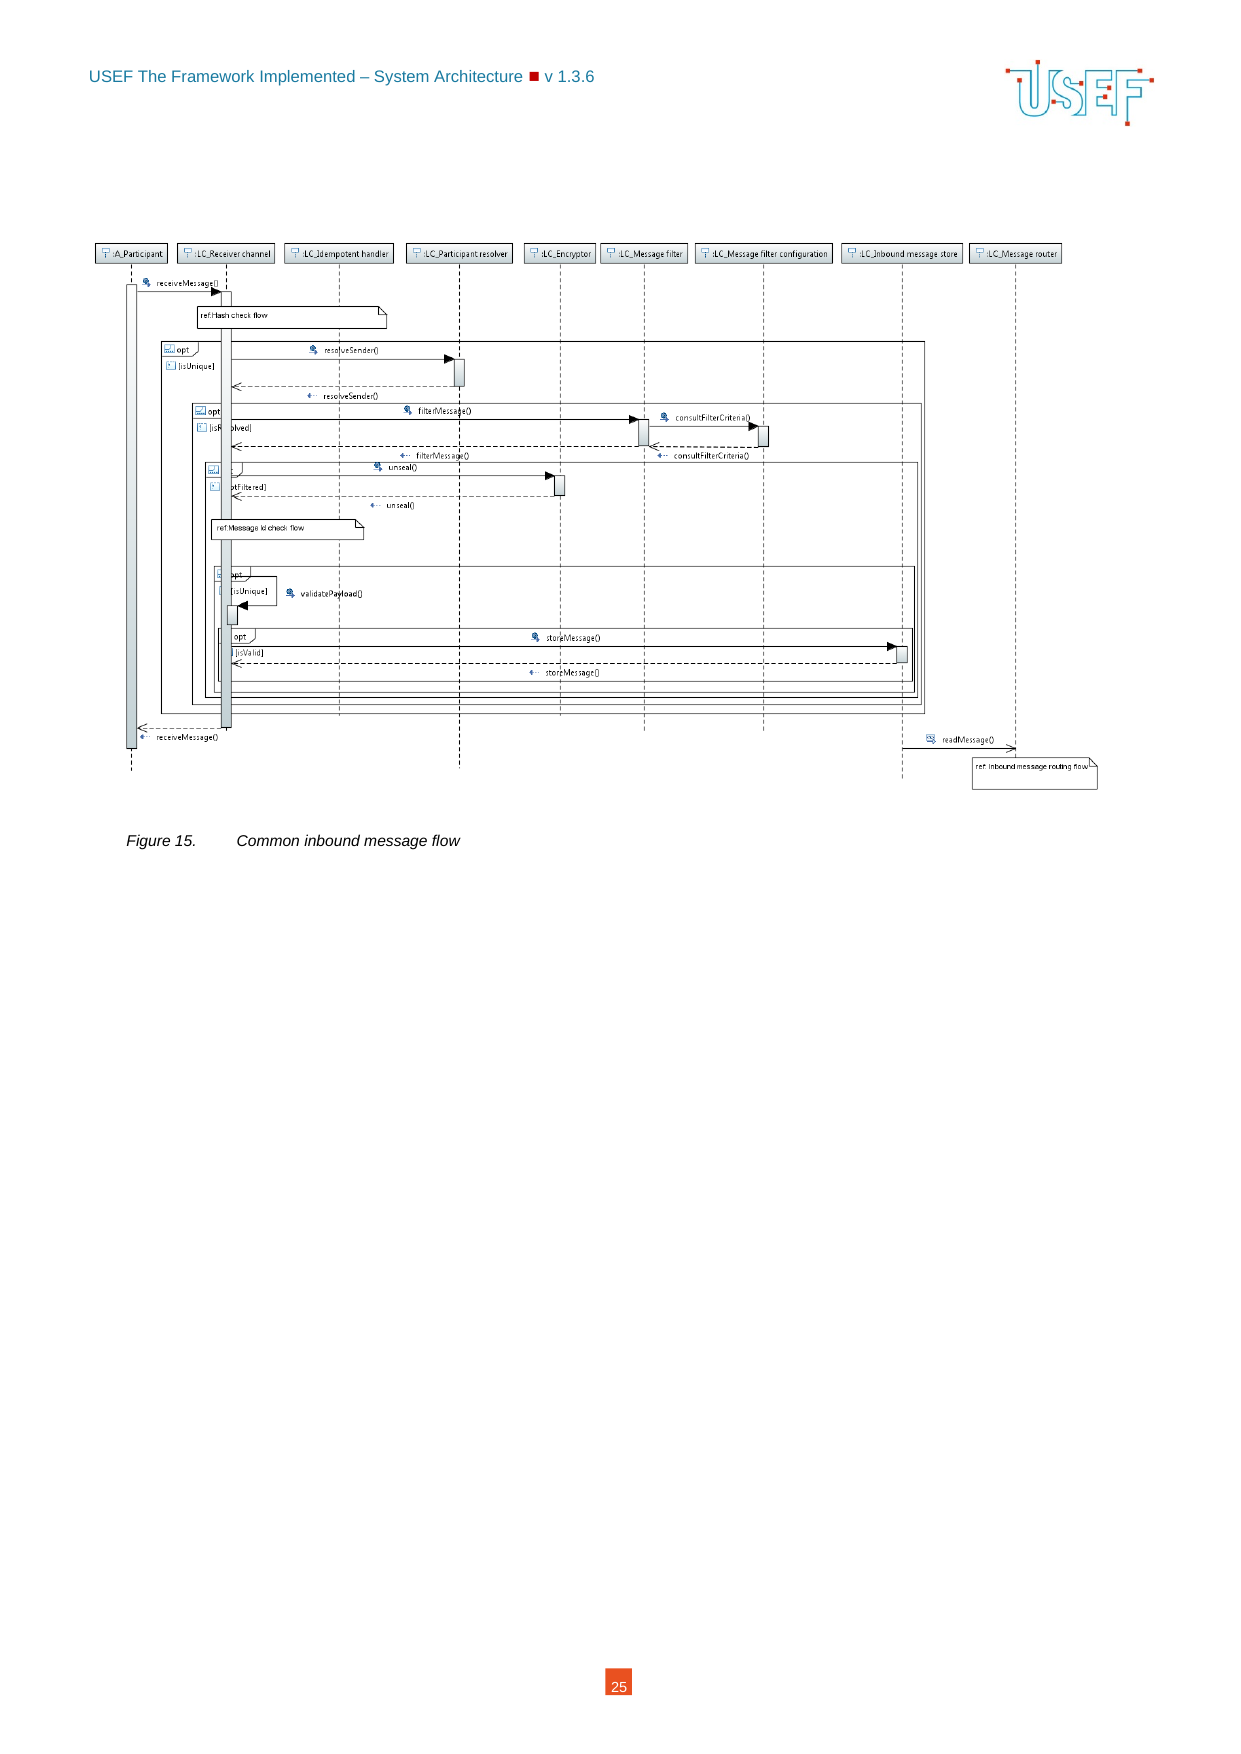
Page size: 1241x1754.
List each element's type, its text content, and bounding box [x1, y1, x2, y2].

picture [1004, 59, 1155, 127]
text Common inbound message flow [126, 822, 974, 849]
picture [88, 236, 1104, 796]
